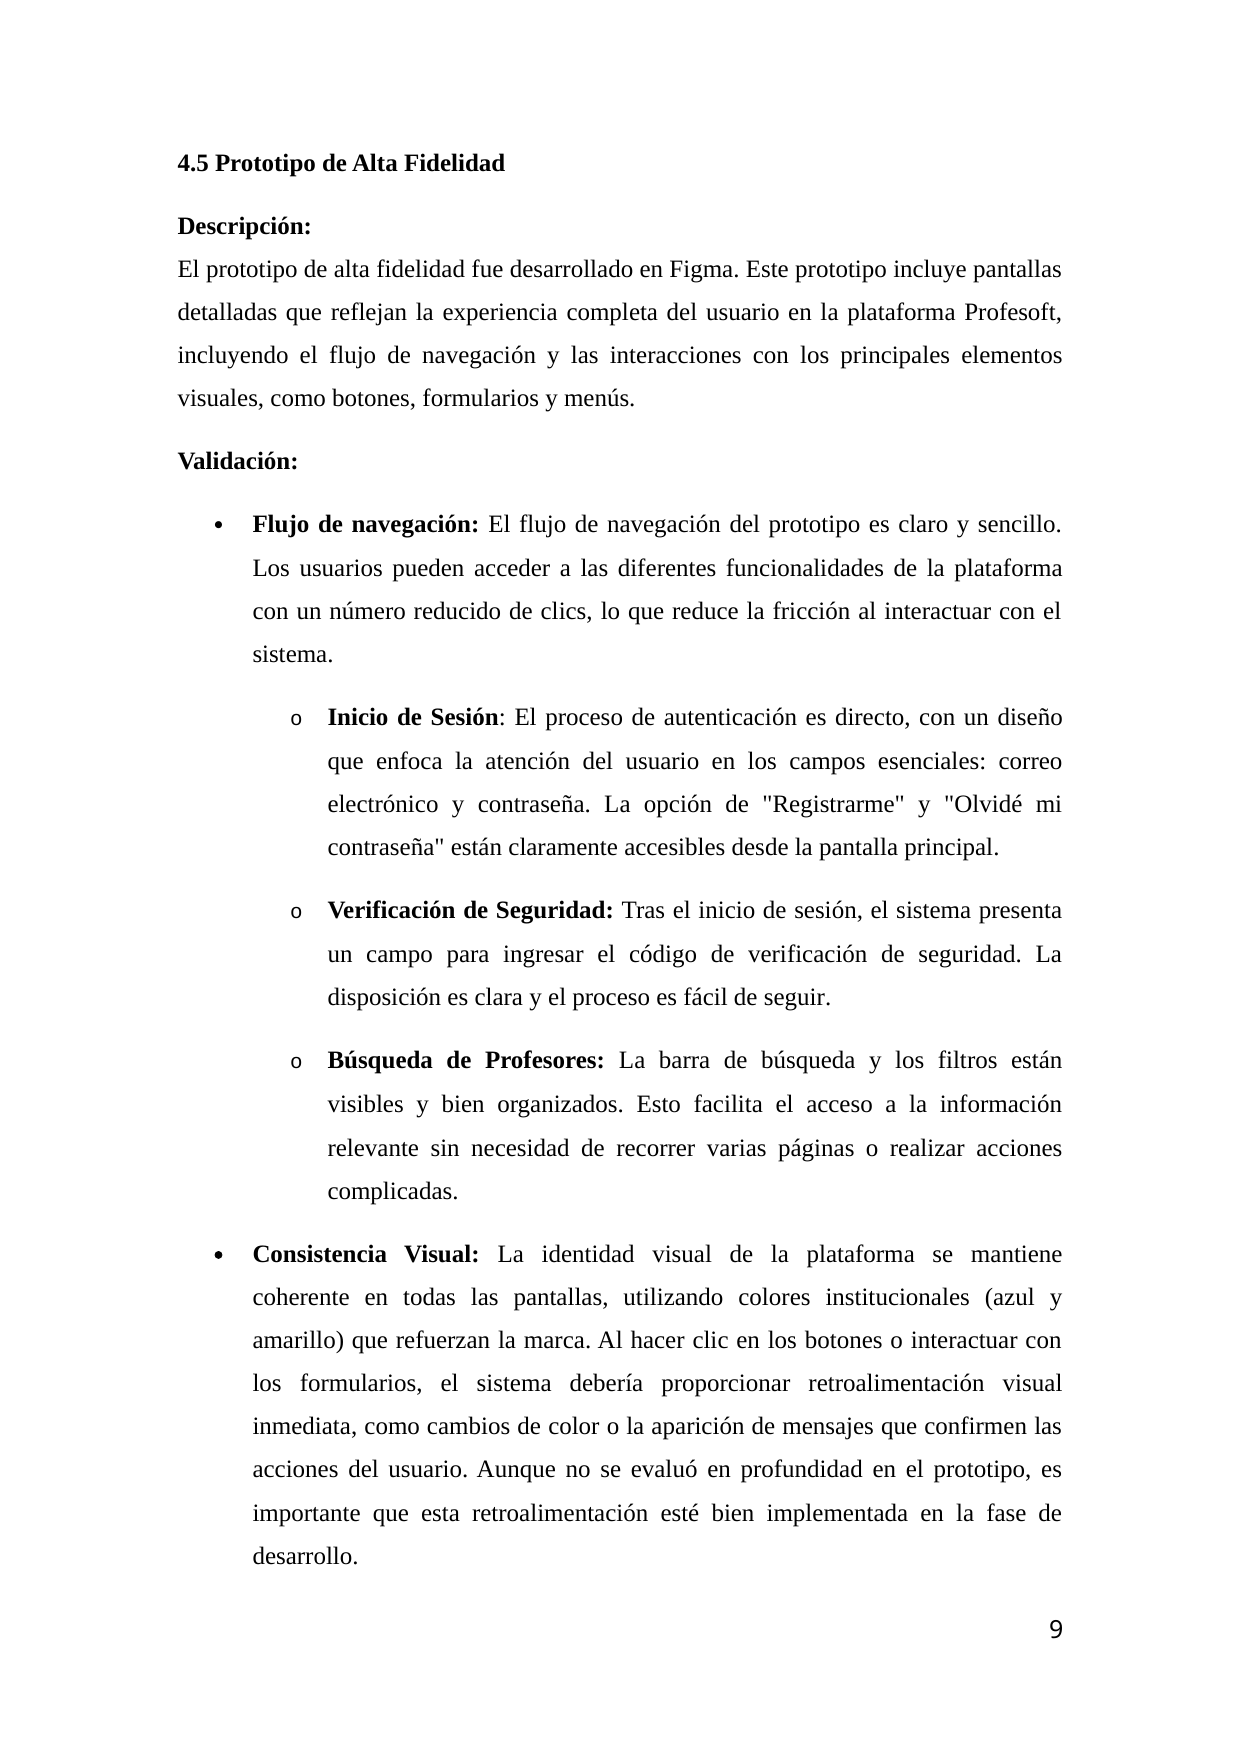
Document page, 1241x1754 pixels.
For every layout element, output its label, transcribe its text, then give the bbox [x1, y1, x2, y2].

subtitle 4.5 Prototipo de Alta Fidelidad [177, 148, 1063, 176]
list Consistencia Visual: La identidad visual de la plataforma se mantiene coherente en todas las pantallas, utilizando colores institucionales (azul y amarillo) que refuerzan la marca. Al hacer clic en los botones o interactuar con los formularios, el sistema debería proporcionar retroalimentación visual inmediata, como cambios de color o la aparición de mensajes que confirmen las acciones del usuario. Aunque no se evaluó en profundidad en el prototipo, es importante que esta retroalimentación esté bien implementada en la fase de desarrollo. [215, 1239, 1063, 1569]
list Inicio de Sesión: El proceso de autenticación es directo, con un diseño que enfoca la atención del usuario en los campos esenciales: correo electrónico y contraseña. La opción de "Registrarme" y "Olvidé mi contraseña" están claramente accesibles desde la pantalla principal. [290, 702, 1063, 861]
list Flujo de navegación: El flujo de navegación del prototipo es claro y sencillo. Los usuarios pueden acceder a las diferentes funcionalidades de la plataforma con un número reducido de clics, lo que reduce la fricción al interactuar con el sistema. [215, 509, 1063, 668]
list Búsqueda de Profesores: La barra de búsqueda y los filtros están visibles y bien organizados. Esto facilita el acceso a la información relevante sin necesidad de recorrer varias páginas o realizar acciones complicadas​. [290, 1046, 1063, 1204]
list Verificación de Seguridad: Tras el inicio de sesión, el sistema presenta un campo para ingresar el código de verificación de seguridad. La disposición es clara y el proceso es fácil de seguir​. [290, 895, 1063, 1011]
text Validación: [177, 446, 1063, 475]
text Descripción: El prototipo de alta fidelidad fue desarrollado en Figma. Este prototipo incluye pantallas detalladas que reflejan la experiencia completa del usuario en la plataforma Profesoft, incluyendo el flujo de navegación y las interacciones con los principales elementos visuales, como botones, formularios y menús. [177, 211, 1063, 412]
